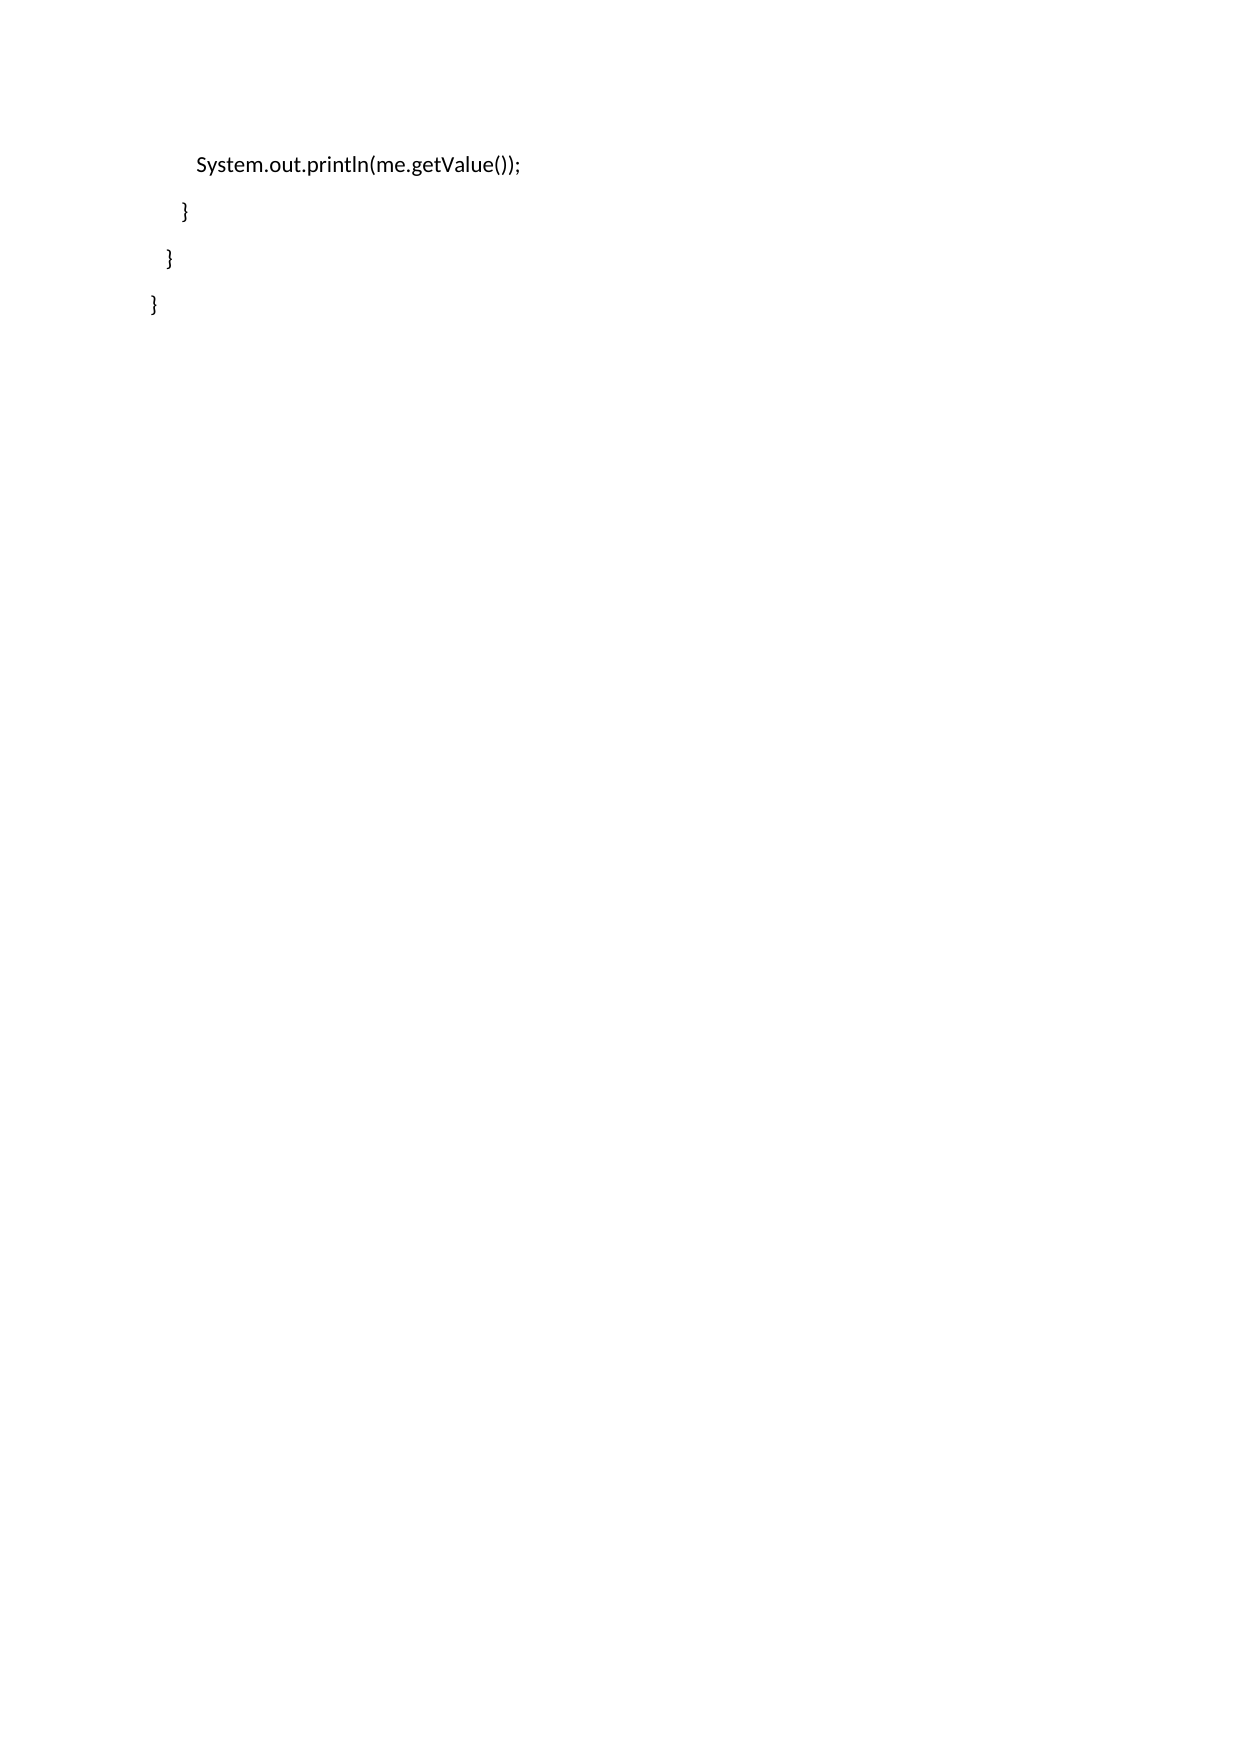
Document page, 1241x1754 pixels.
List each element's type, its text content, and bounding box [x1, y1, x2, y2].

text System.out.println(me.getValue()); [150, 150, 1090, 178]
text } [150, 244, 1090, 272]
text } [150, 197, 1090, 225]
text } [150, 291, 1090, 319]
